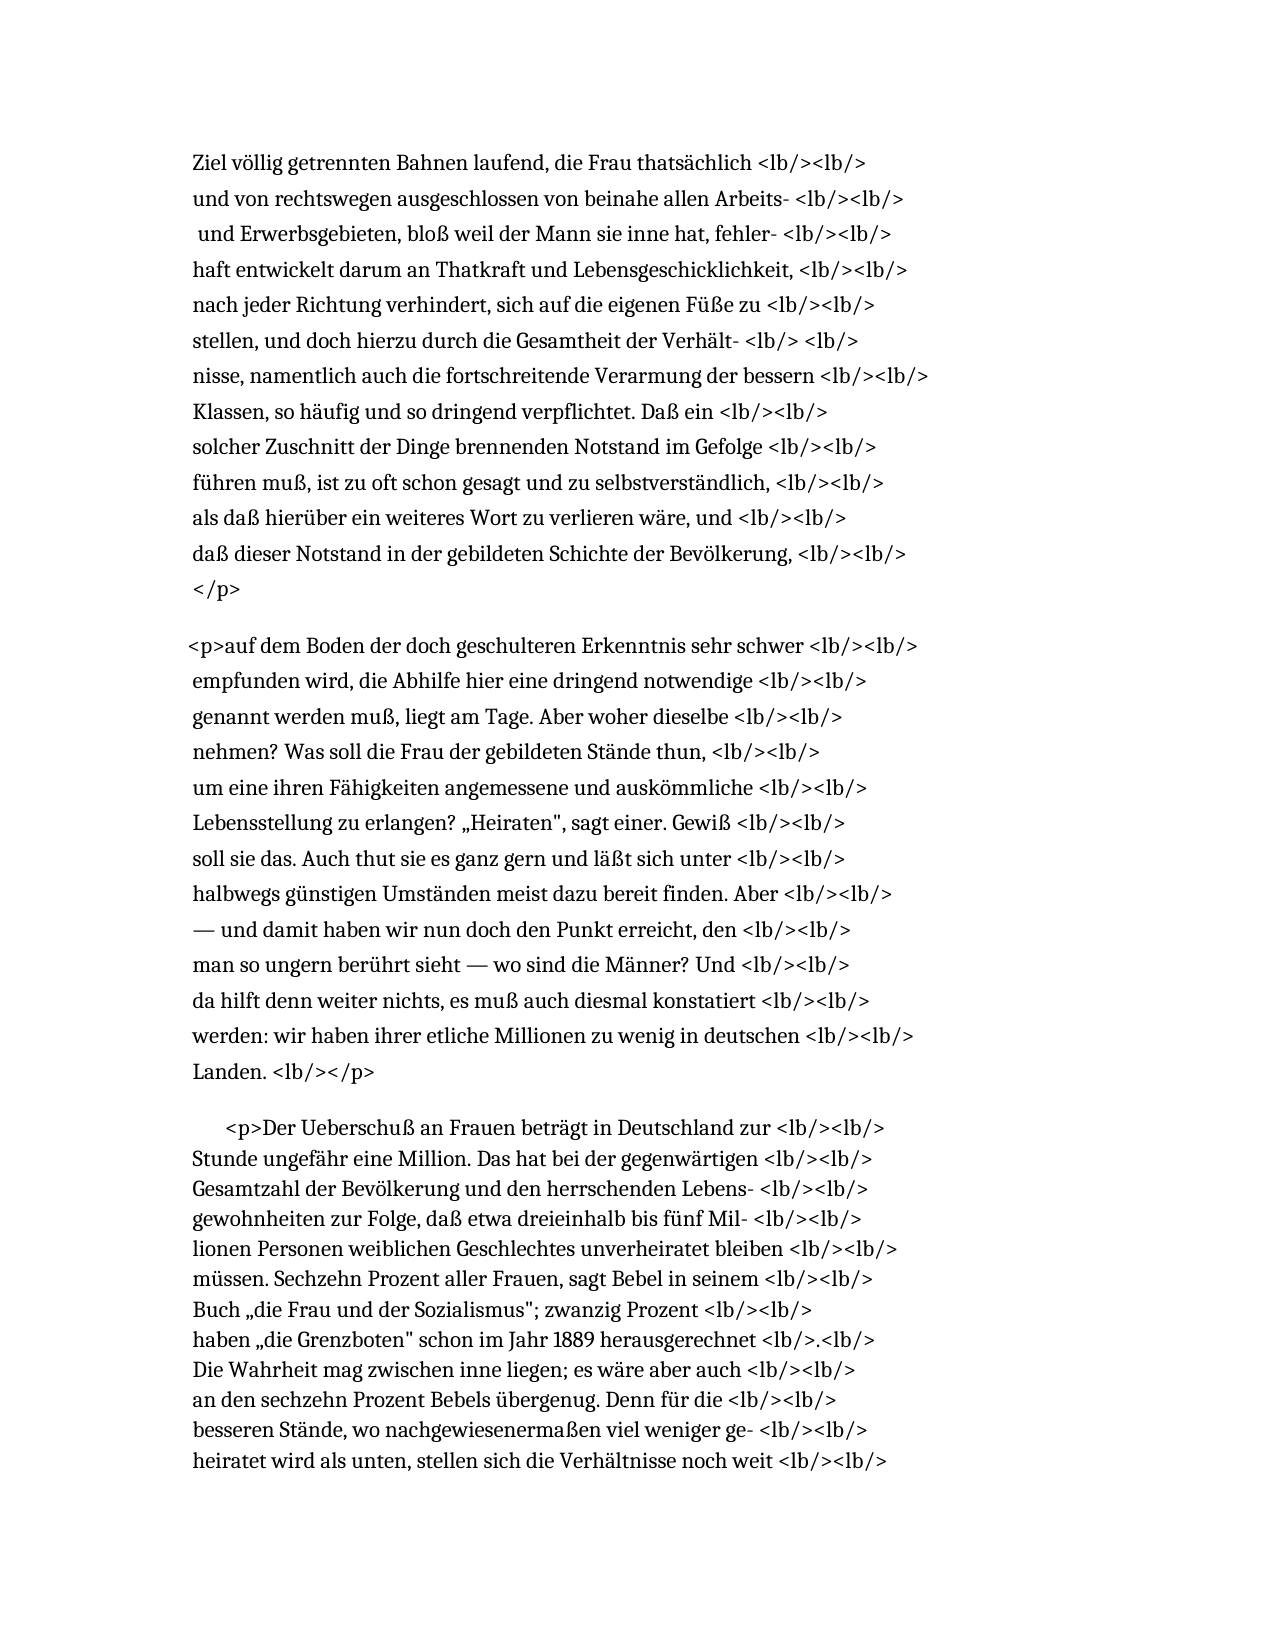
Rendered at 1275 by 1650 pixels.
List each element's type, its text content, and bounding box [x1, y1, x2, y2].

text <p>auf dem Boden der doch geschulteren Erkenntnis sehr schwer <lb/><lb/> empfunden wird, die Abhilfe hier eine dringend notwendige <lb/><lb/> genannt werden muß, liegt am Tage. Aber woher dieselbe <lb/><lb/> nehmen? Was soll die Frau der gebildeten Stände thun, <lb/><lb/> um eine ihren Fähigkeiten angemessene und auskömmliche <lb/><lb/> Lebensstellung zu erlangen? „Heiraten", sagt einer. Gewiß <lb/><lb/> soll sie das. Auch thut sie es ganz gern und läßt sich unter <lb/><lb/> halbwegs günstigen Umständen meist dazu bereit finden. Aber <lb/><lb/> — und damit haben wir nun doch den Punkt erreicht, den <lb/><lb/> man so ungern berührt sieht — wo sind die Männer? Und <lb/><lb/> da hilft denn weiter nichts, es muß auch diesmal konstatiert <lb/><lb/> werden: wir haben ihrer etliche Millionen zu wenig in deutschen <lb/><lb/> Landen. <lb/></p> [187, 633, 1087, 1085]
